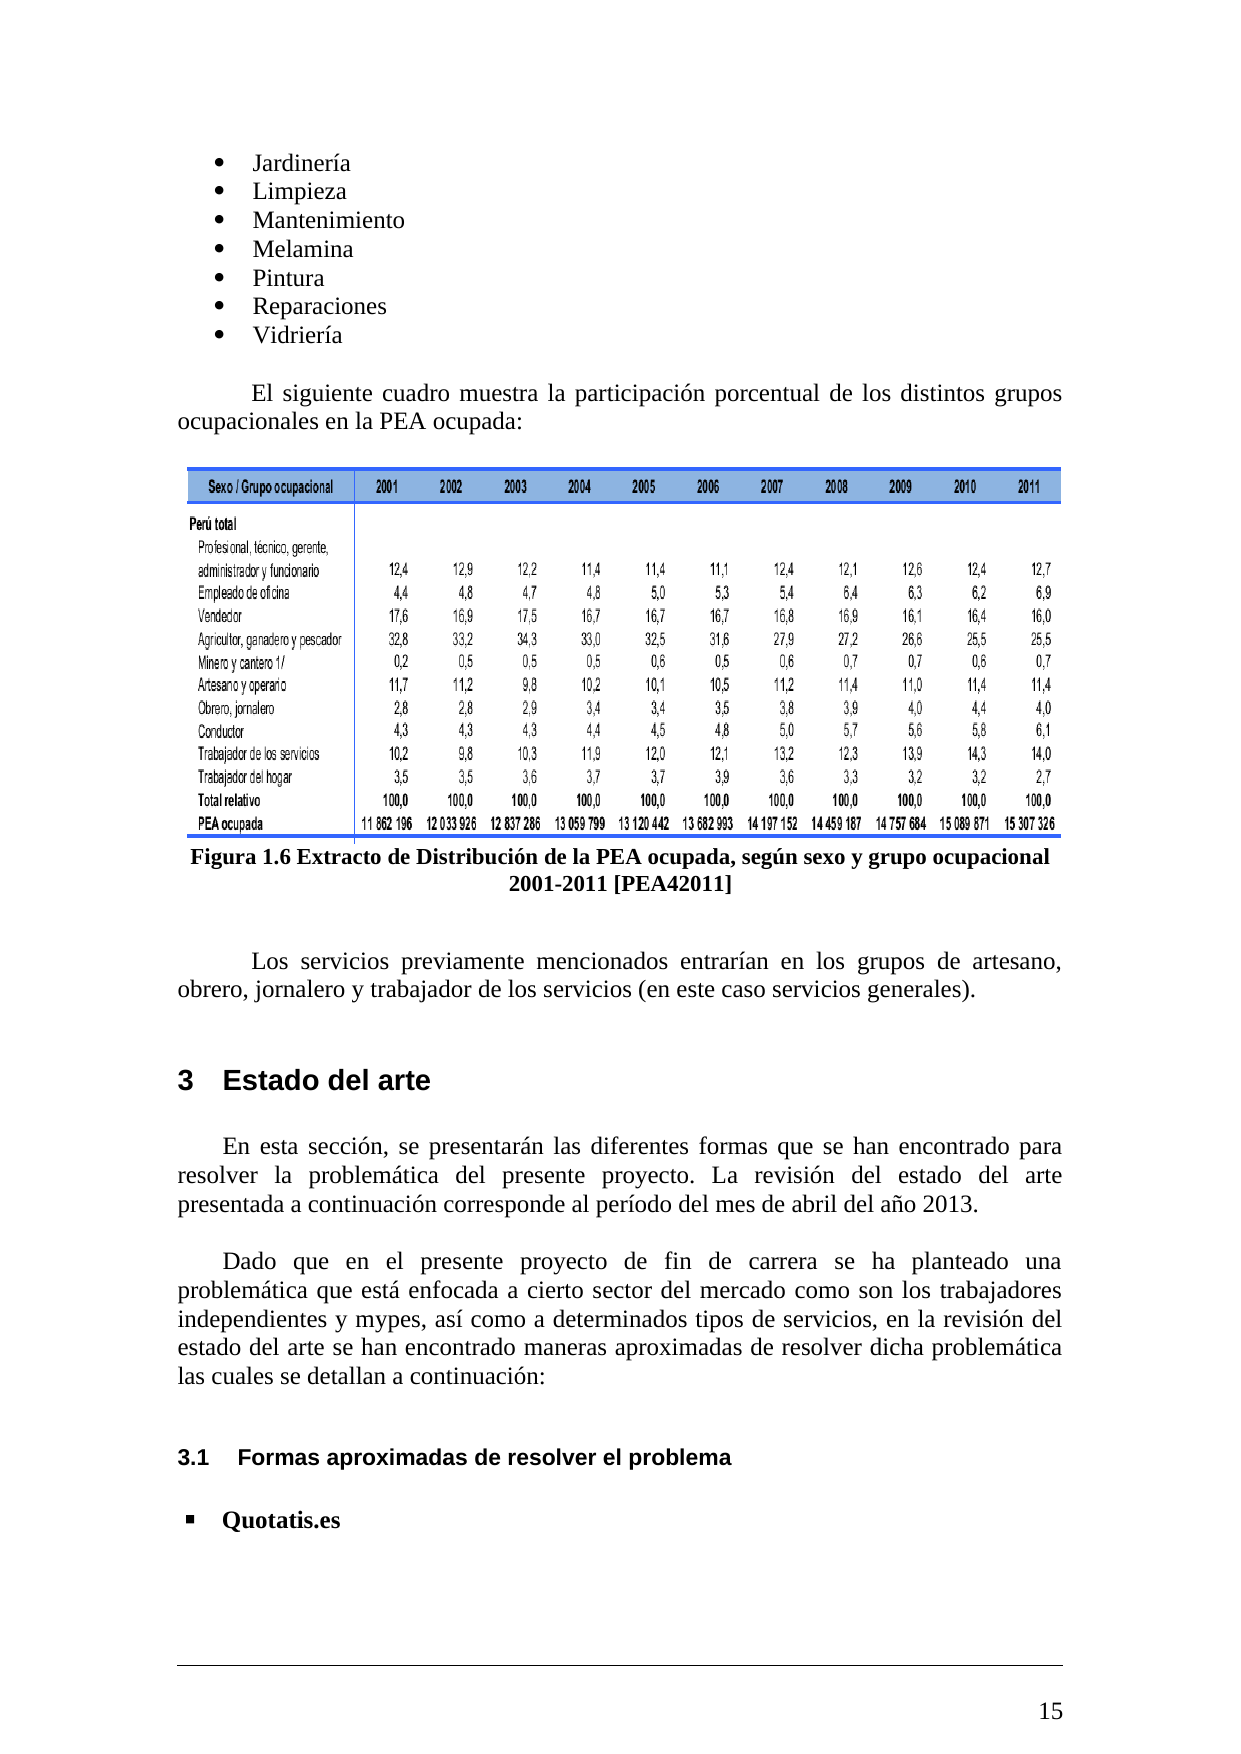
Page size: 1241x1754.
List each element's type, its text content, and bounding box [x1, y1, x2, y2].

list Vidriería [215, 320, 1063, 349]
list Limpieza [215, 176, 1063, 205]
text En esta sección, se presentarán las diferentes formas que se han encontrado para resolver la problemática del presente proyecto. La revisión del estado del arte presentada a continuación corresponde al período del mes de abril del año 2013. [177, 1131, 1063, 1217]
list Reparaciones [215, 291, 1063, 320]
list Quotatis.es [184, 1505, 1063, 1534]
text Dado que en el presente proyecto de fin de carrera se ha planteado una problemática que está enfocada a cierto sector del mercado como son los trabajadores independientes y mypes, así como a determinados tipos de servicios, en la revisión del estado del arte se han encontrado maneras aproximadas de resolver dicha problemática las cuales se detallan a continuación: [177, 1246, 1063, 1390]
text Los servicios previamente mencionados entrarían en los grupos de artesano, obrero, jornalero y trabajador de los servicios (en este caso servicios generales). [177, 946, 1063, 1003]
list Melamina [215, 234, 1063, 263]
text Figura 1.6 Extracto de Distribución de la PEA ocupada, según sexo y grupo ocupacional 2001-2011 [PEA42011] [177, 844, 1063, 896]
text El siguiente cuadro muestra la participación porcentual de los distintos grupos ocupacionales en la PEA ocupada: [177, 378, 1063, 435]
list Jardinería [215, 148, 1063, 176]
picture [177, 463, 1067, 844]
list Mantenimiento [215, 205, 1063, 234]
subtitle Formas aproximadas de resolver el problema [177, 1444, 1063, 1470]
list Pintura [215, 263, 1063, 291]
subtitle Estado del arte [177, 1067, 1063, 1096]
